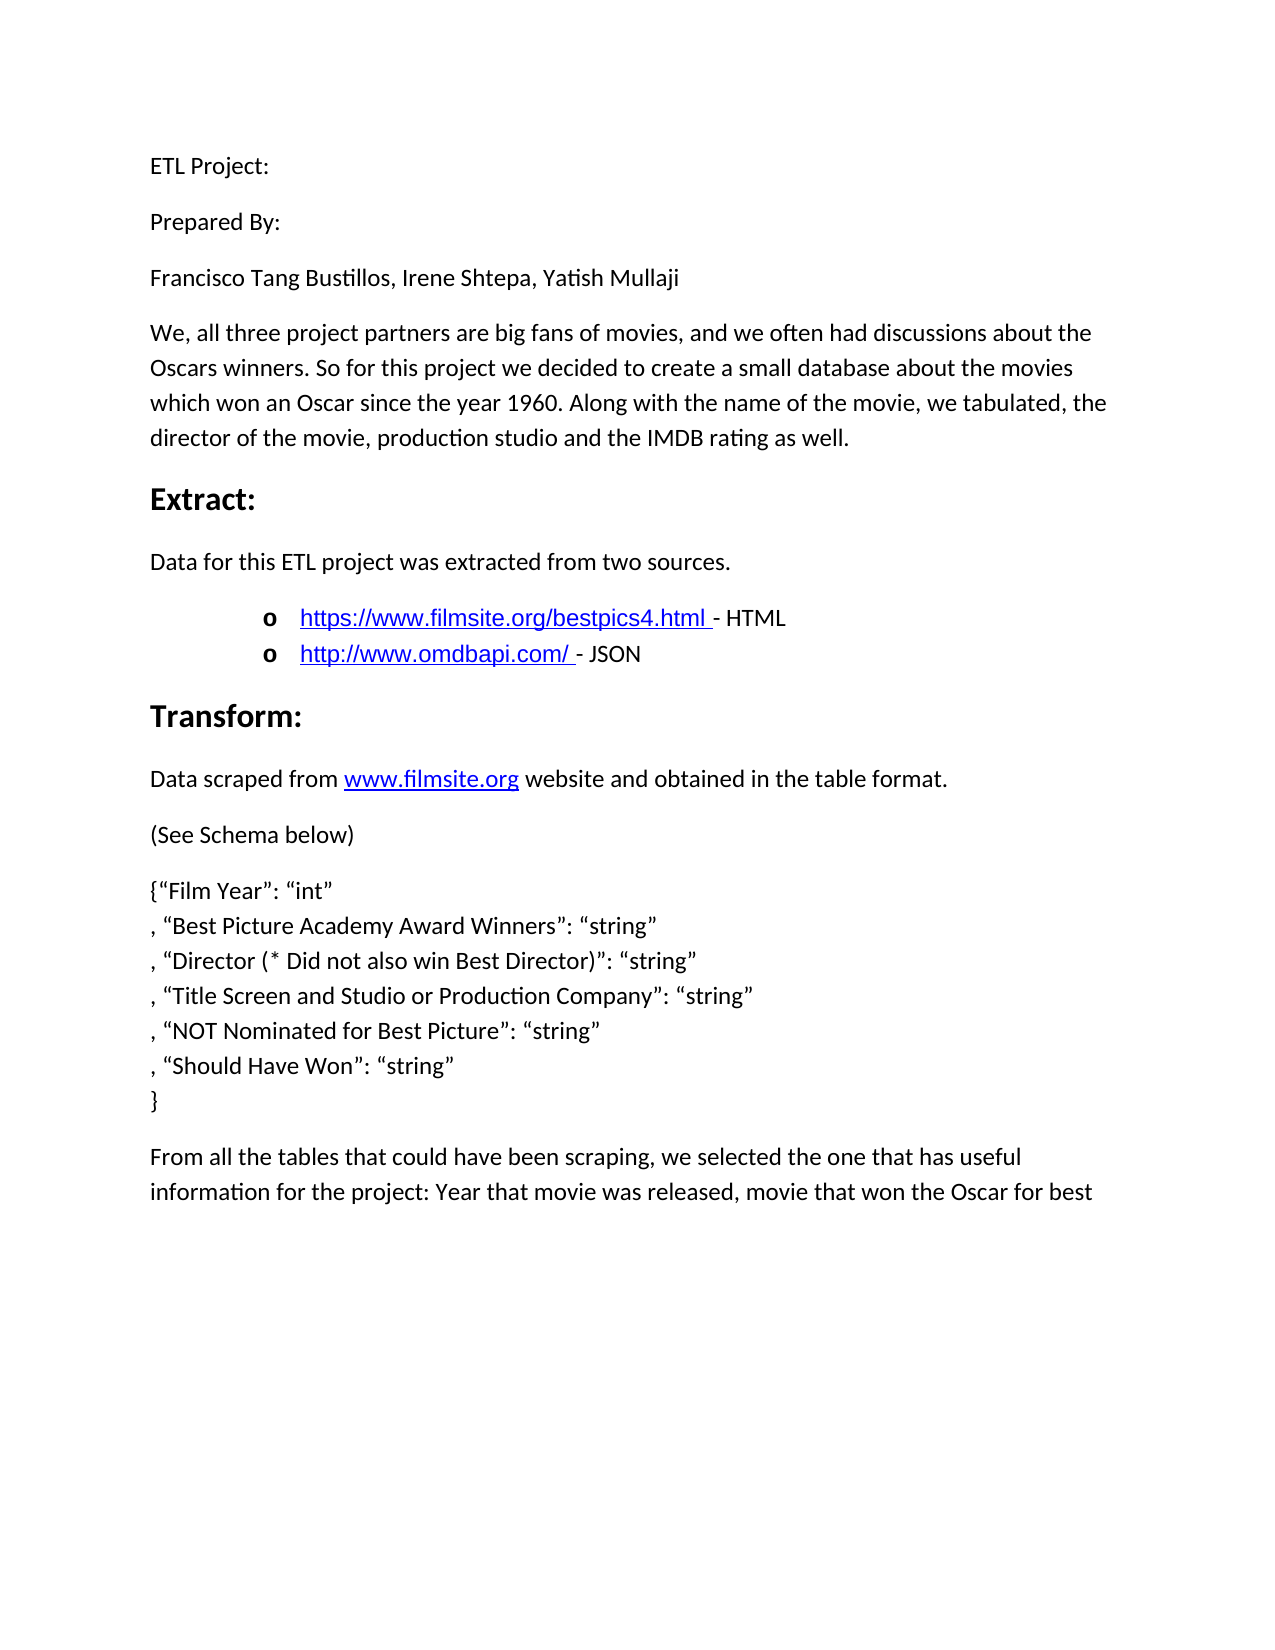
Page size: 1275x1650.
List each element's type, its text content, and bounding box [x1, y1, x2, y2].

text {“Film Year”: “int” , “Best Picture Academy Award Winners”: “string” , “Director (* Did not also win Best Director)”: “string” , “Title Screen and Studio or Production Company”: “string” , “NOT Nominated for Best Picture”: “string” , “Should Have Won”: “string” } [150, 875, 1125, 1115]
text ETL Project: [150, 150, 1125, 181]
text Francisco Tang Bustillos, Irene Shtepa, Yatish Mullaji [150, 262, 1125, 292]
list http://www.omdbapi.com/ - JSON [262, 638, 1125, 670]
text We, all three project partners are big fans of movies, and we often had discussions about the Oscars winners. So for this project we decided to create a small database about the movies which won an Oscar since the year 1960. Along with the name of the movie, we tabulated, the director of the movie, production studio and the IMDB rating as well. [150, 317, 1125, 453]
text Data for this ETL project was extracted from two sources. [150, 546, 1125, 576]
text Transform: [150, 696, 1125, 736]
text (See Schema below) [150, 819, 1125, 849]
text Extract: [150, 478, 1125, 519]
text Prepared By: [150, 206, 1125, 236]
list https://www.filmsite.org/bestpics4.html - HTML [262, 602, 1125, 633]
text Data scraped from www.filmsite.org website and obtained in the table format. [150, 763, 1125, 794]
